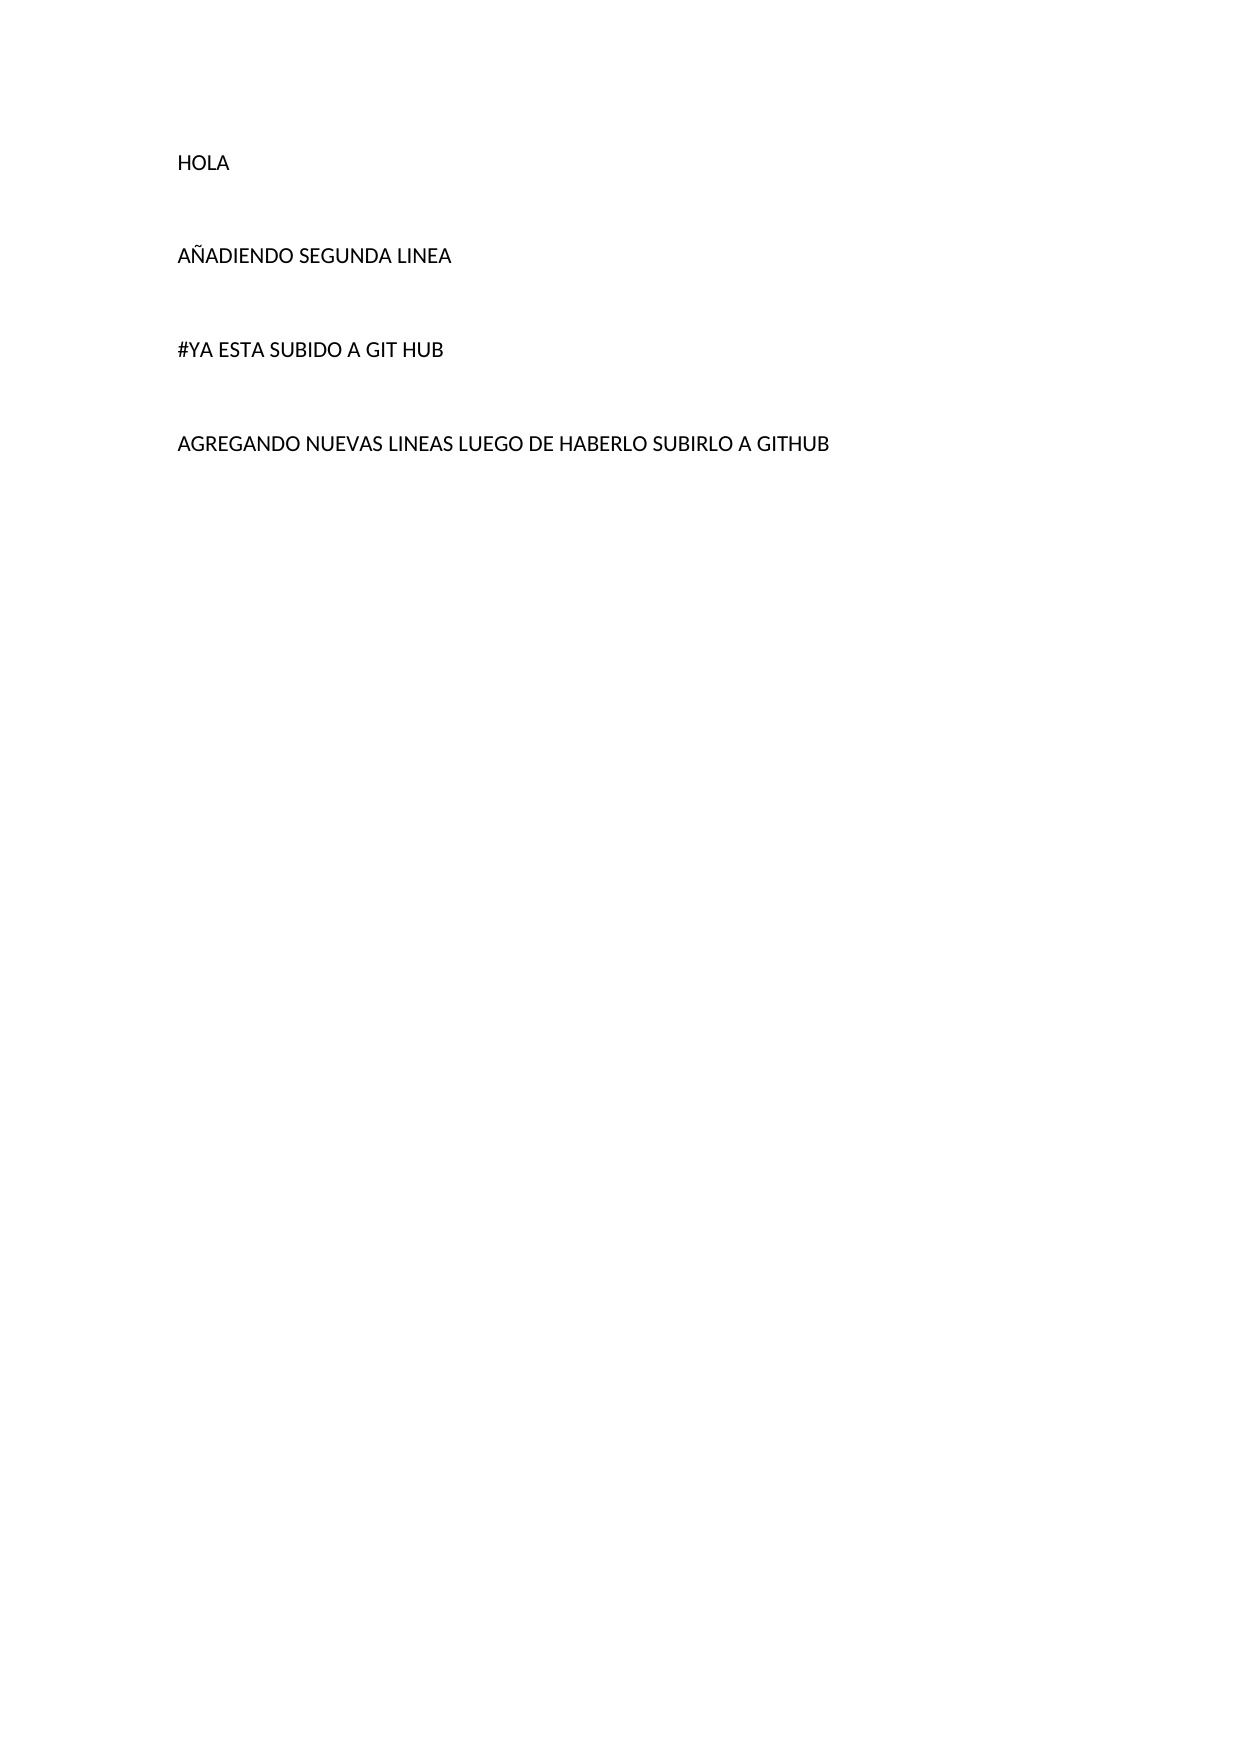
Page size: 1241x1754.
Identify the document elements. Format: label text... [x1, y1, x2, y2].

text AÑADIENDO SEGUNDA LINEA [177, 241, 1063, 269]
text #YA ESTA SUBIDO A GIT HUB [177, 335, 1063, 363]
text AGREGANDO NUEVAS LINEAS LUEGO DE HABERLO SUBIRLO A GITHUB [177, 429, 1063, 457]
text HOLA [177, 148, 1063, 176]
